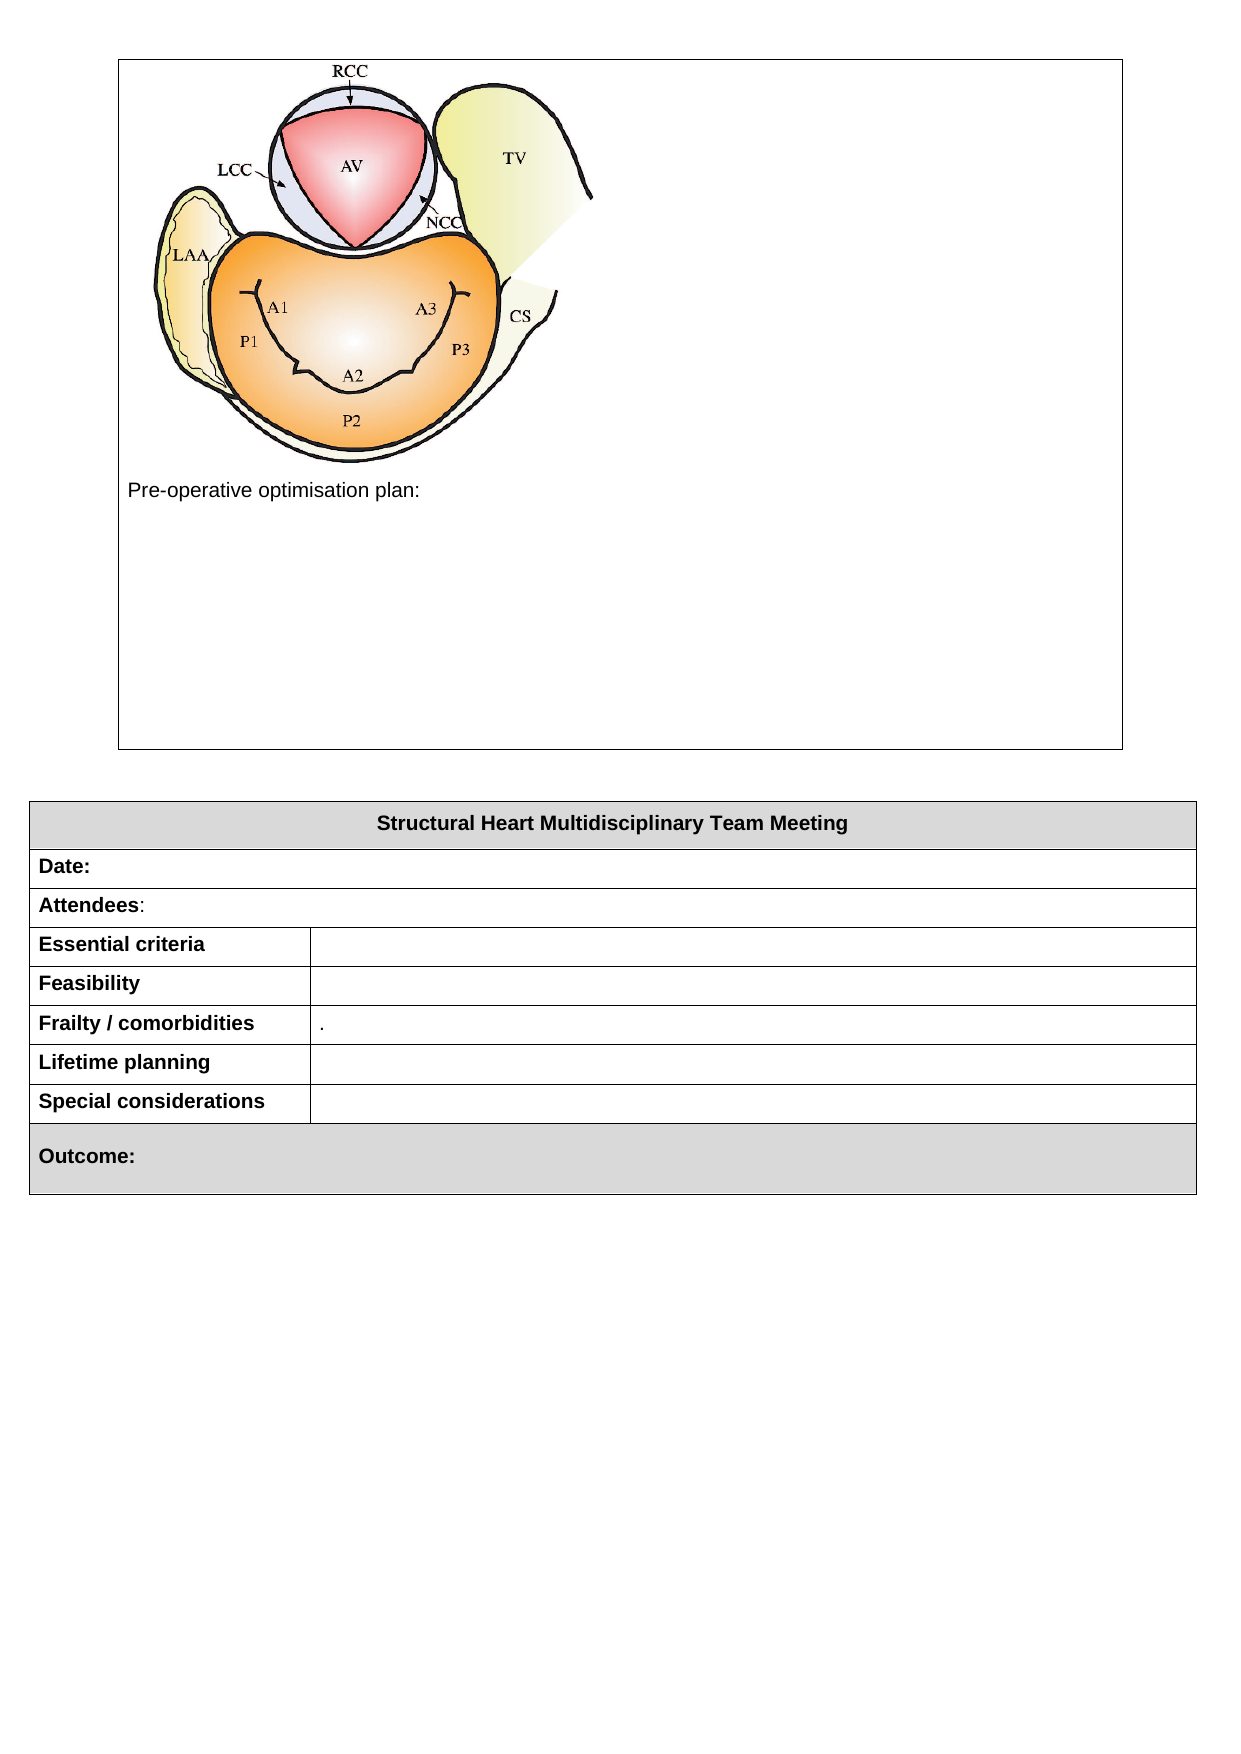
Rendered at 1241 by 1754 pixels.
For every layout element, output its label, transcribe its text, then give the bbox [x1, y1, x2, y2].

table_cell Feasibility [30, 967, 310, 1005]
table_cell Attendees: [30, 889, 1196, 927]
table_header Structural Heart Multidisciplinary Team Meeting [30, 802, 1196, 848]
table_cell Frailty / comorbidities [30, 1006, 310, 1044]
table_cell Date: [30, 850, 1196, 888]
table_cell Lifetime planning [30, 1045, 310, 1083]
table_cell Special considerations [30, 1085, 310, 1123]
table_cell [311, 1085, 1196, 1123]
table_cell [311, 928, 1196, 966]
table_cell Essential criteria [30, 928, 310, 966]
table_cell [311, 1045, 1196, 1083]
picture [127, 64, 623, 468]
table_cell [119, 60, 1122, 749]
table_cell [311, 967, 1196, 1005]
table_cell Outcome: [30, 1124, 1196, 1193]
table_cell . [311, 1006, 1196, 1044]
